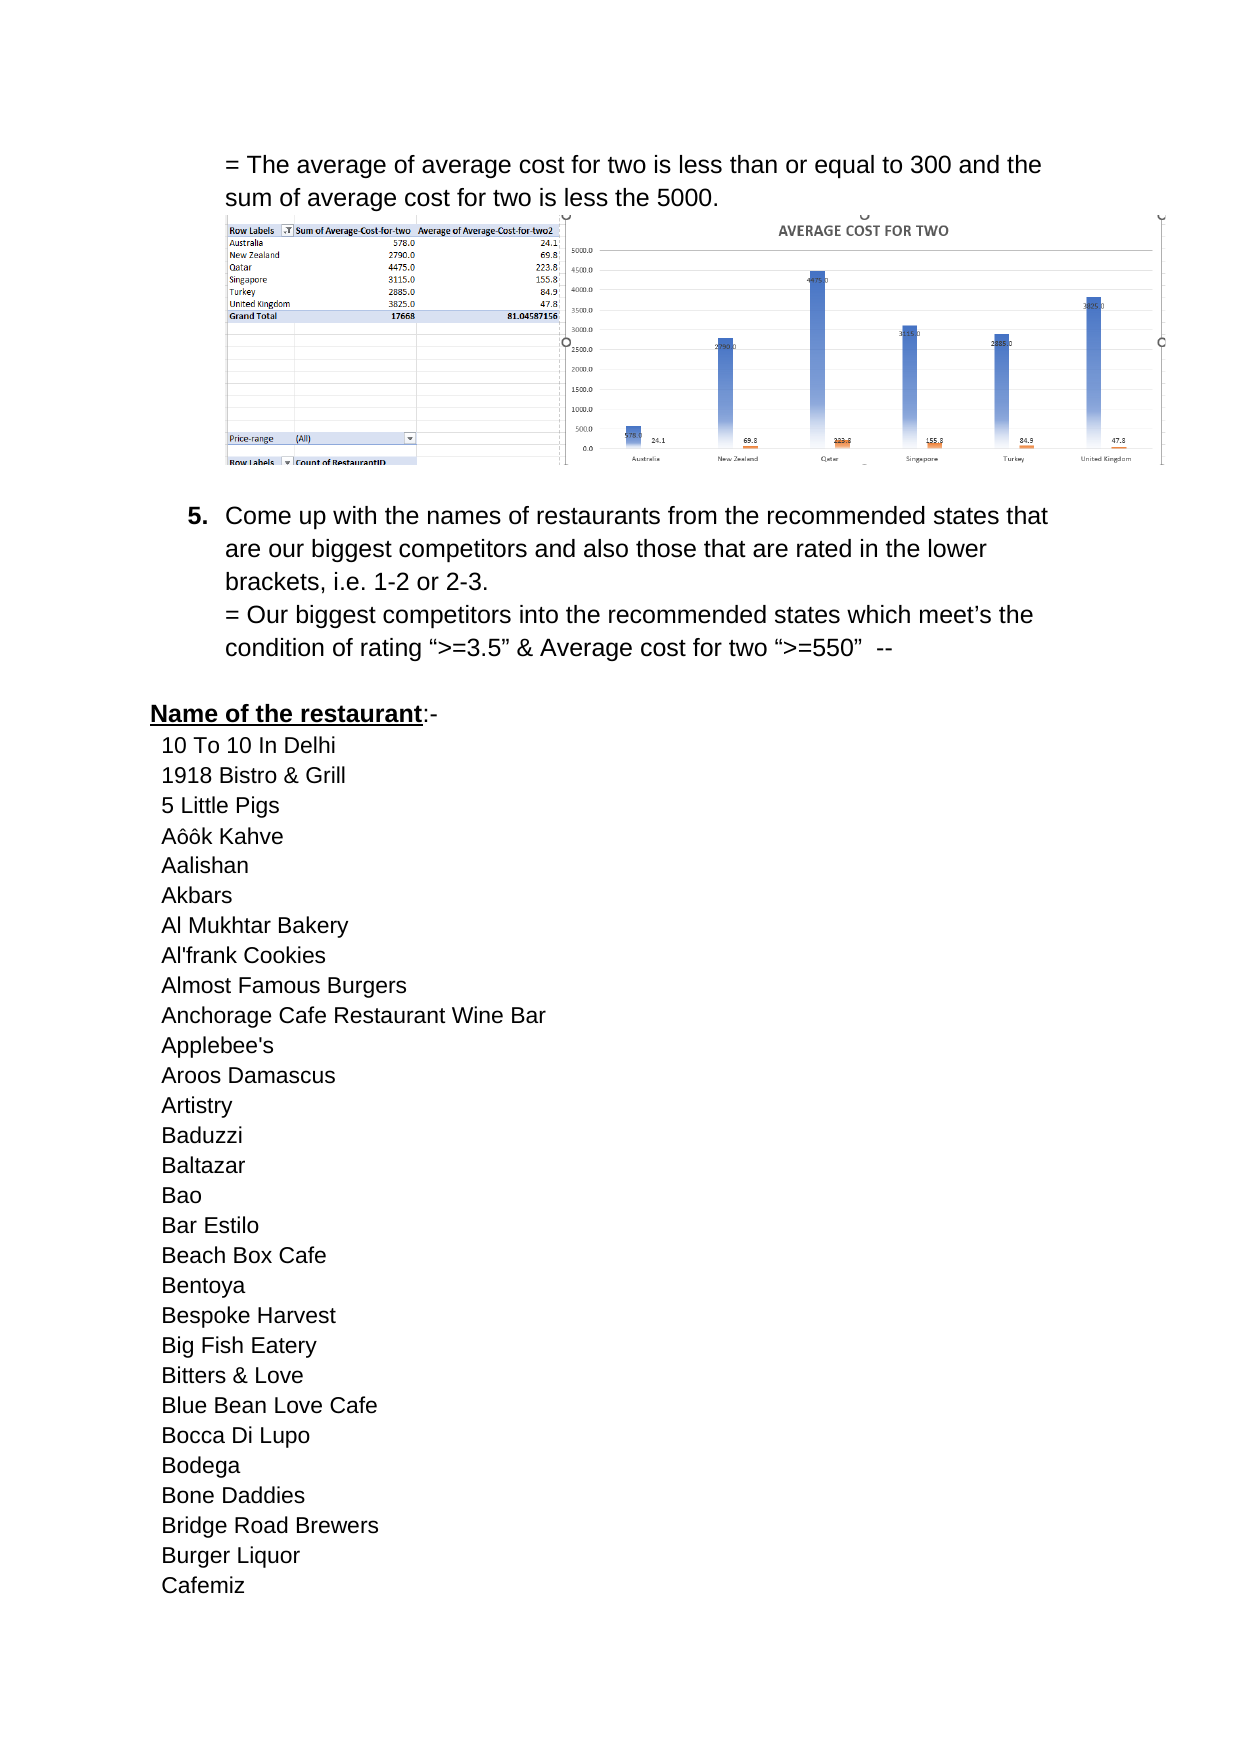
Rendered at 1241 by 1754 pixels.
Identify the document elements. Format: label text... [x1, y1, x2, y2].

table_cell Blue Bean Love Cafe [150, 1393, 577, 1422]
text = Our biggest competitors into the recommended states which meet’s the condition of rating “>=3.5” & Average cost for two “>=550” -- [225, 600, 1090, 662]
picture [225, 215, 1166, 465]
table_cell Bespoke Harvest [150, 1303, 577, 1332]
table_cell Big Fish Eatery [150, 1333, 577, 1362]
table_cell Artistry [150, 1093, 577, 1122]
table_cell Bone Daddies [150, 1483, 577, 1512]
table_cell Akbars [150, 883, 577, 912]
table_cell Bodega [150, 1453, 577, 1482]
table_cell Bar Estilo [150, 1213, 577, 1242]
table_cell Bocca Di Lupo [150, 1423, 577, 1452]
table_cell Almost Famous Burgers [150, 973, 577, 1002]
text = The average of average cost for two is less than or equal to 300 and the sum of average cost for two is less the 5000. [225, 150, 1090, 215]
table_cell Aalishan [150, 853, 577, 882]
text Name of the restaurant:- [150, 699, 1090, 728]
table_cell Aroos Damascus [150, 1063, 577, 1092]
table_cell Bao [150, 1183, 577, 1212]
table_cell Applebee's [150, 1033, 577, 1062]
table_cell Anchorage Cafe Restaurant Wine Bar [150, 1003, 577, 1032]
table_cell Baduzzi [150, 1123, 577, 1152]
table_cell Bitters & Love [150, 1363, 577, 1392]
table_cell Al'frank Cookies [150, 943, 577, 972]
table_cell Beach Box Cafe [150, 1243, 577, 1272]
table_cell Burger Liquor [150, 1543, 577, 1572]
table_cell Bridge Road Brewers [150, 1513, 577, 1542]
table_cell 5 Little Pigs [150, 793, 577, 822]
table_cell Cafemiz [150, 1573, 577, 1602]
table_cell 1918 Bistro & Grill [150, 763, 577, 792]
table_cell Al Mukhtar Bakery [150, 913, 577, 942]
table_cell Baltazar [150, 1153, 577, 1182]
table_cell Aôôk Kahve [150, 823, 577, 852]
list Come up with the names of restaurants from the recommended states that are our biggest competitors and also those that are rated in the lower brackets, i.e. 1-2 or 2-3. [187, 501, 1090, 596]
table_cell Bentoya [150, 1273, 577, 1302]
table_header 10 To 10 In Delhi [150, 733, 577, 762]
